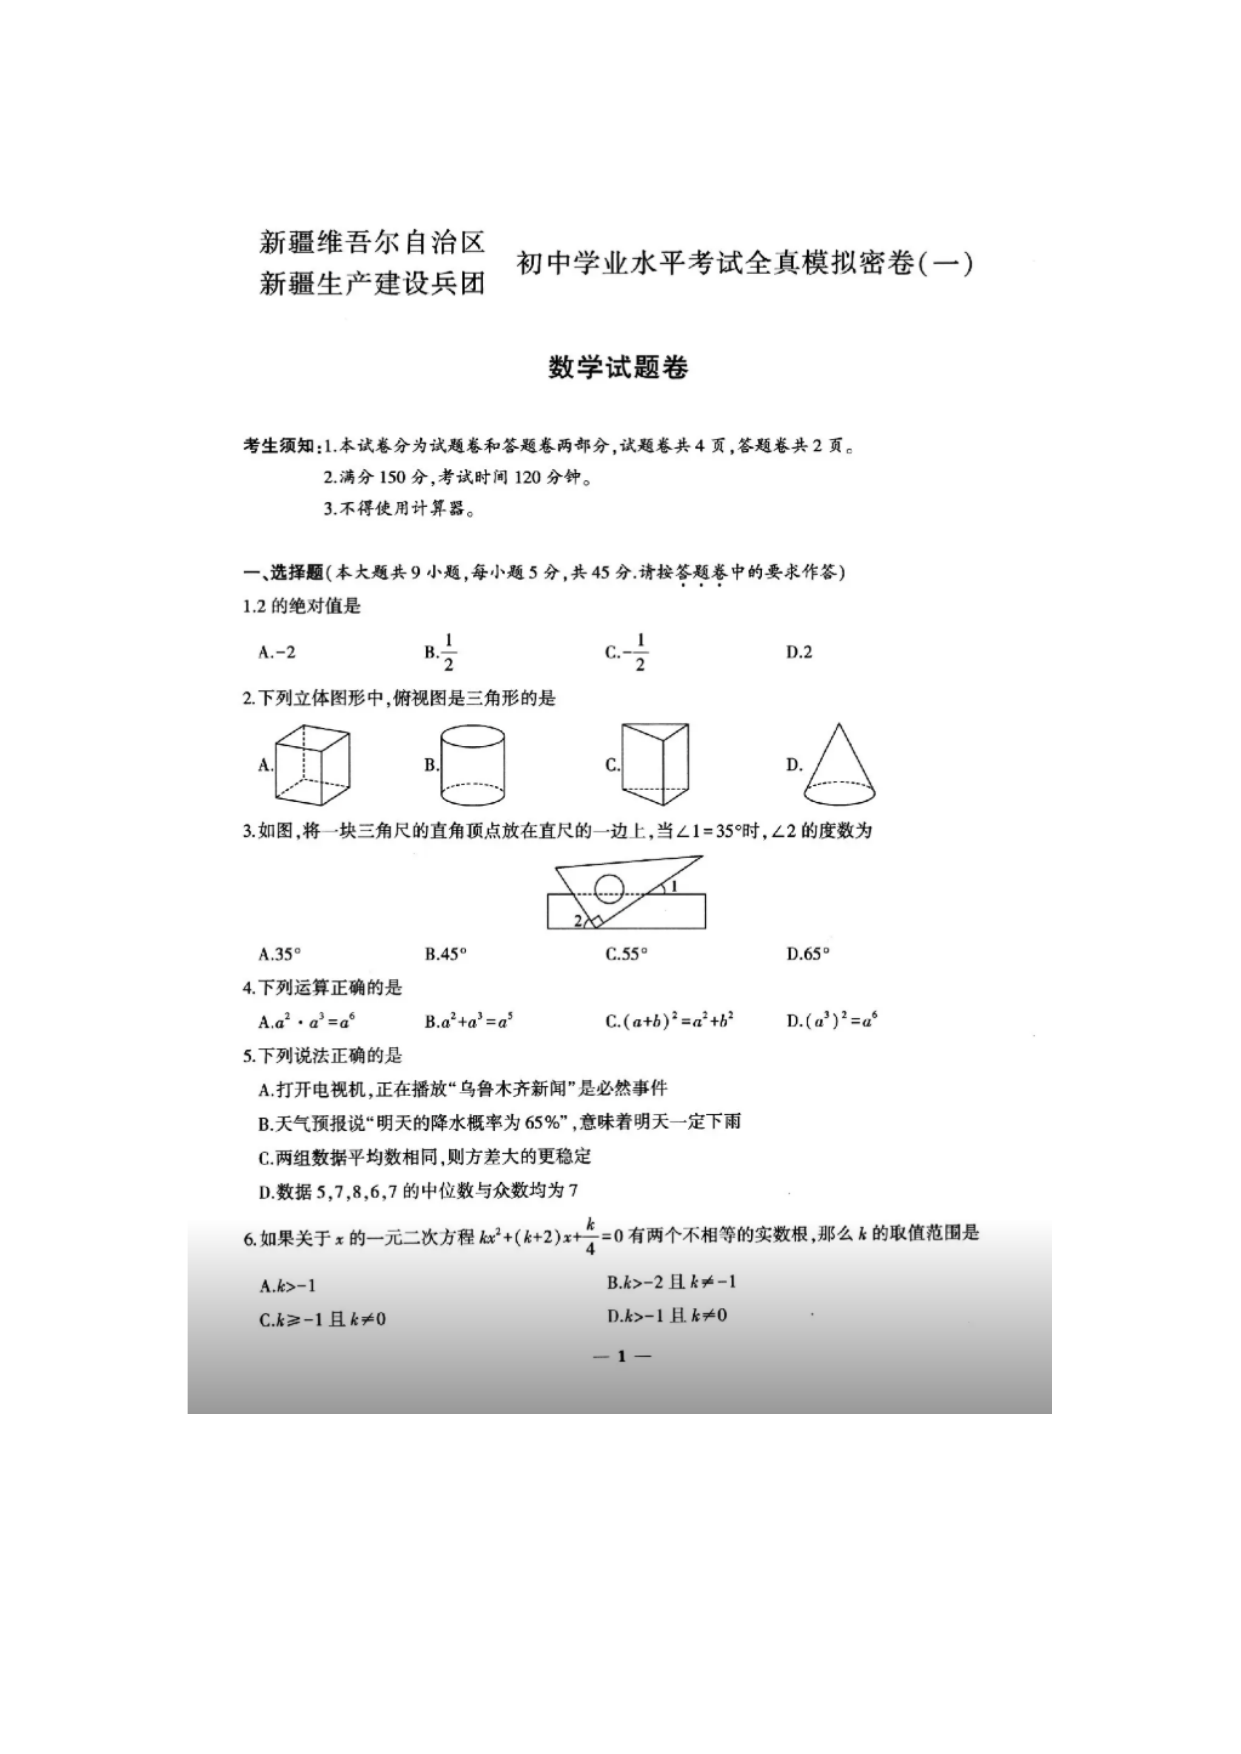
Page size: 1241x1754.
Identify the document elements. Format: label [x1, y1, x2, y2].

picture [187, 162, 1052, 1414]
